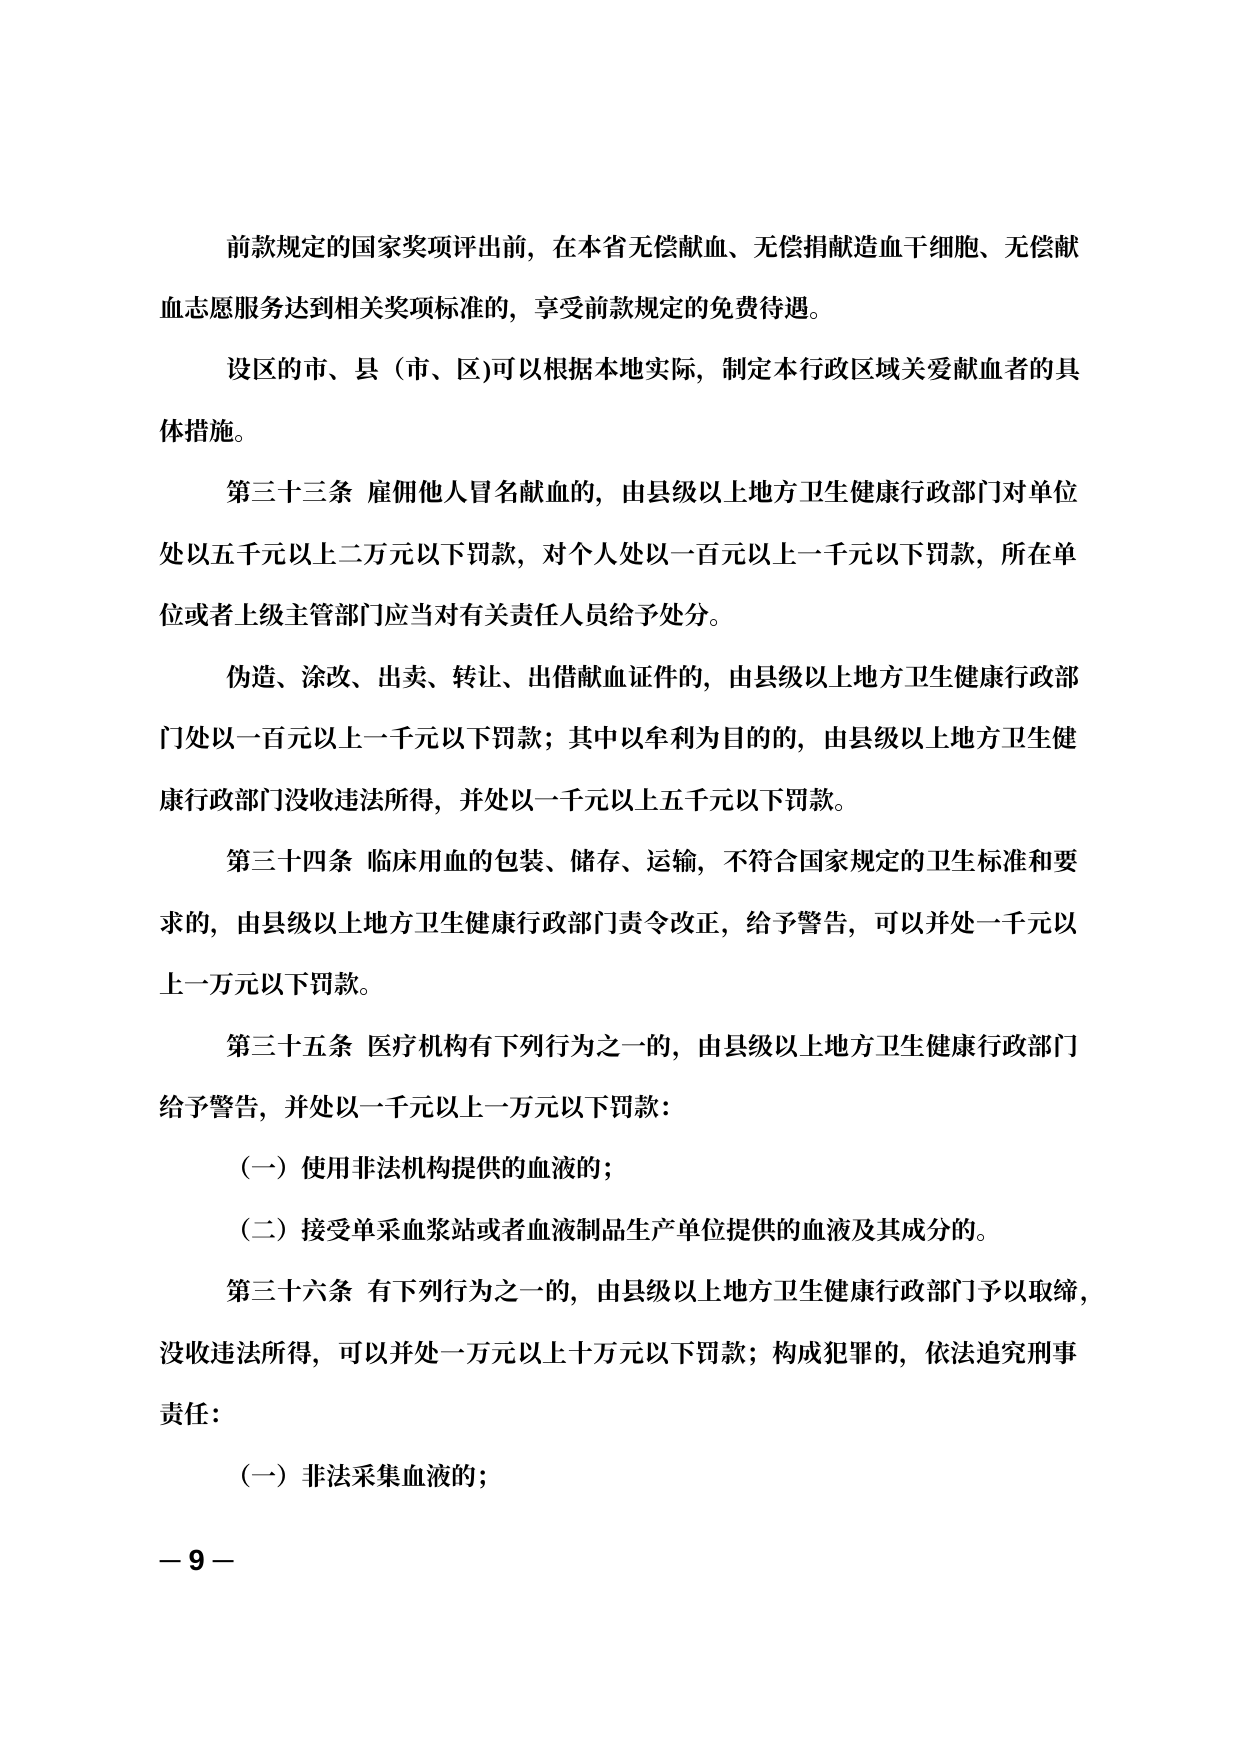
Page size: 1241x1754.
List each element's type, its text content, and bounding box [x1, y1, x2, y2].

text 第三十四条 临床用血的包装、储存、运输，不符合国家规定的卫生标准和要求的，由县级以上地方卫生健康行政部门责令改正，给予警告，可以并处一千元以上一万元以下罚款。 [159, 821, 1081, 1006]
text 前款规定的国家奖项评出前，在本省无偿献血、无偿捐献造血干细胞、无偿献血志愿服务达到相关奖项标准的，享受前款规定的免费待遇。 [159, 207, 1081, 330]
text 第三十六条 有下列行为之一的，由县级以上地方卫生健康行政部门予以取缔，没收违法所得，可以并处一万元以上十万元以下罚款；构成犯罪的，依法追究刑事责任： [159, 1252, 1081, 1436]
text 伪造、涂改、出卖、转让、出借献血证件的，由县级以上地方卫生健康行政部门处以一百元以上一千元以下罚款；其中以牟利为目的的，由县级以上地方卫生健康行政部门没收违法所得，并处以一千元以上五千元以下罚款。 [159, 637, 1081, 821]
text 第三十三条 雇佣他人冒名献血的，由县级以上地方卫生健康行政部门对单位处以五千元以上二万元以下罚款，对个人处以一百元以上一千元以下罚款，所在单位或者上级主管部门应当对有关责任人员给予处分。 [159, 453, 1081, 637]
text （一）非法采集血液的； [159, 1436, 1081, 1497]
text 第三十五条 医疗机构有下列行为之一的，由县级以上地方卫生健康行政部门给予警告，并处以一千元以上一万元以下罚款： [159, 1006, 1081, 1129]
text 设区的市、县（市、区)可以根据本地实际，制定本行政区域关爱献血者的具体措施。 [159, 330, 1081, 453]
text （一）使用非法机构提供的血液的； [159, 1129, 1081, 1190]
text （二）接受单采血浆站或者血液制品生产单位提供的血液及其成分的。 [159, 1190, 1081, 1252]
